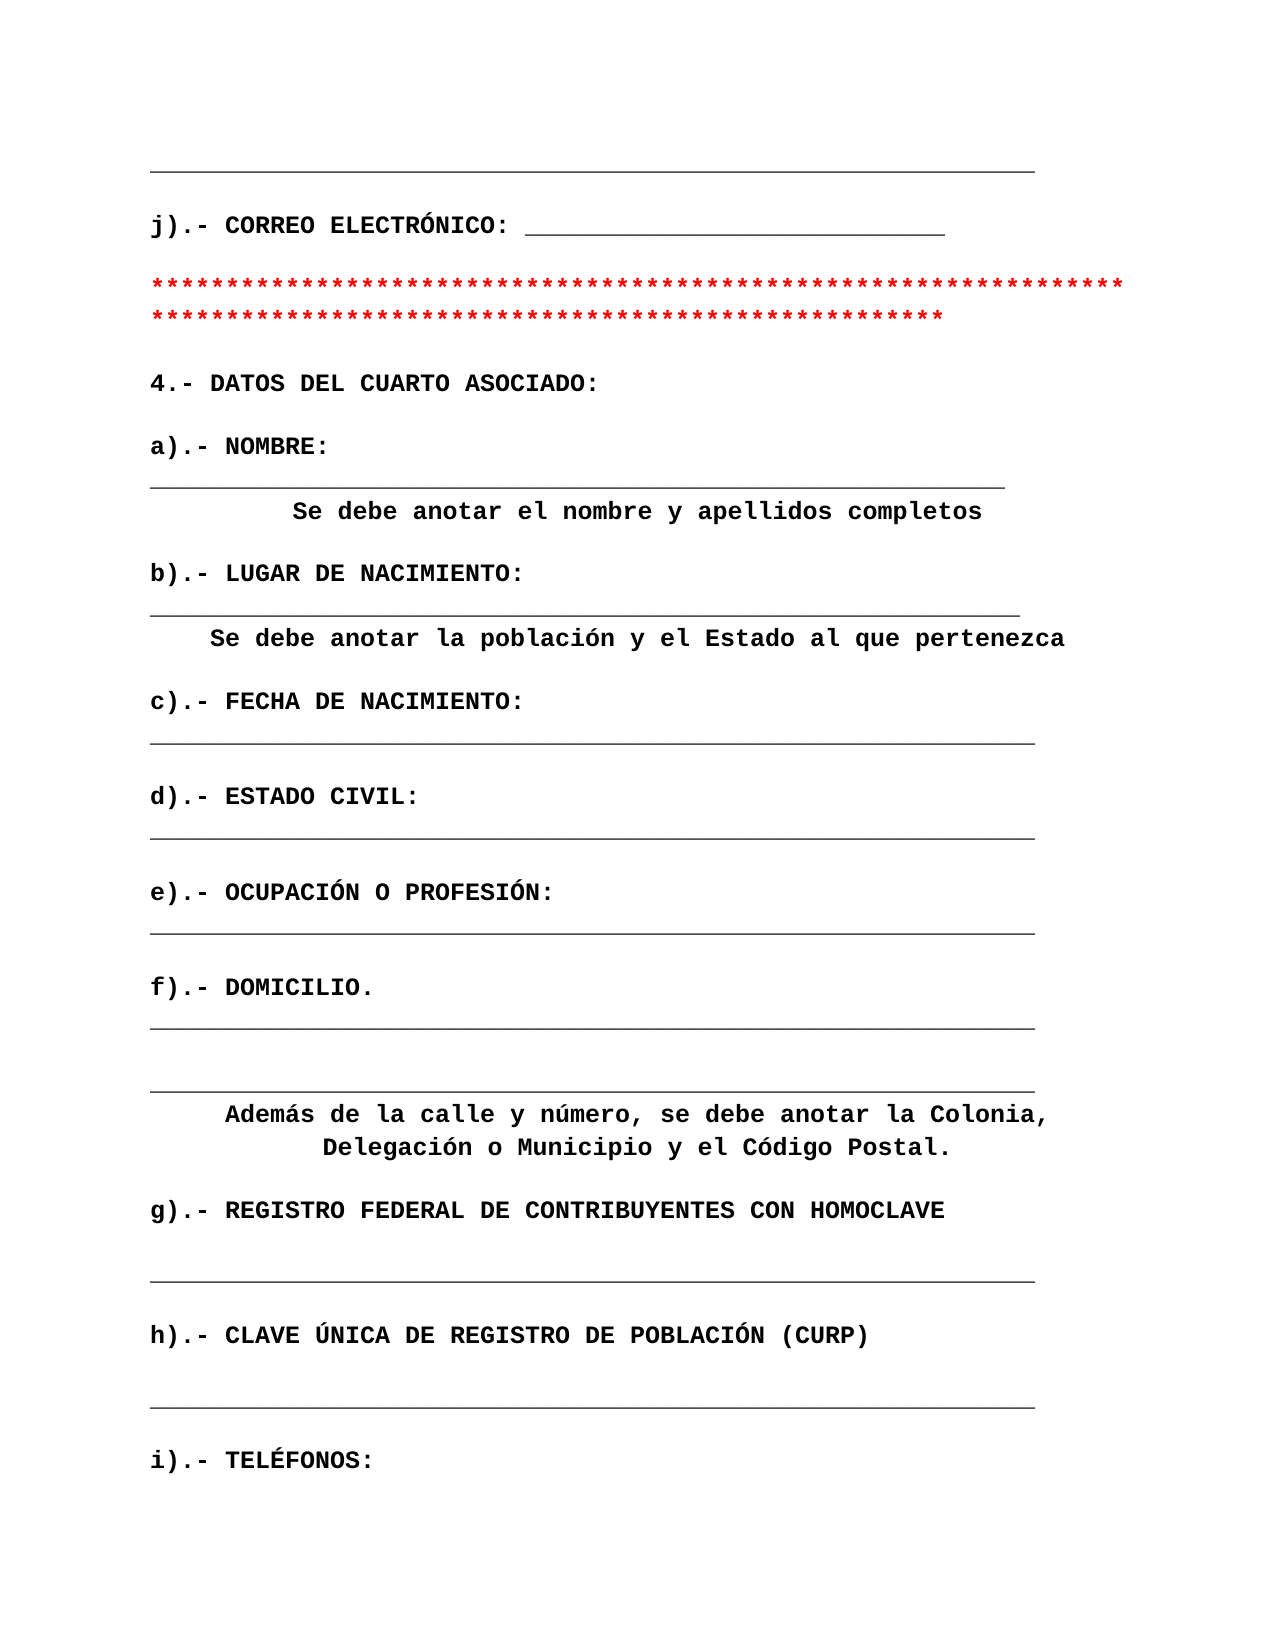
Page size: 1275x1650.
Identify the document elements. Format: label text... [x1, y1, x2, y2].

text j).- CORREO ELECTRÓNICO: ____________________________ [150, 213, 1125, 241]
text ___________________________________________________________ [150, 912, 1125, 940]
text ********************************************************************************************************************** [150, 275, 1125, 336]
text ___________________________________________________________ [150, 1069, 1125, 1098]
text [150, 1385, 1125, 1414]
text h).- CLAVE ÚNICA DE REGISTRO DE POBLACIÓN (CURP) [150, 1323, 1125, 1351]
text 4.- DATOS DEL CUARTO ASOCIADO: [150, 371, 1125, 399]
text a).- NOMBRE: [150, 433, 1125, 462]
text g).- REGISTRO FEDERAL DE CONTRIBUYENTES CON HOMOCLAVE [150, 1197, 1125, 1226]
text Además de la calle y número, se debe anotar la Colonia, [150, 1102, 1125, 1130]
text __________________________________________________________ [150, 593, 1125, 622]
text Se debe anotar el nombre y apellidos completos [150, 498, 1125, 527]
text c).- FECHA DE NACIMIENTO: [150, 689, 1125, 717]
text ___________________________________________________________ [150, 816, 1125, 845]
text Delegación o Municipio y el Código Postal. [150, 1134, 1125, 1163]
text f).- DOMICILIO. [150, 974, 1125, 1003]
text ___________________________________________________________ [150, 721, 1125, 749]
text e).- OCUPACIÓN O PROFESIÓN: [150, 879, 1125, 907]
text i).- TELÉFONOS: [150, 1448, 1125, 1476]
text b).- LUGAR DE NACIMIENTO: [150, 561, 1125, 589]
text _________________________________________________________ [150, 466, 1125, 494]
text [150, 1260, 1125, 1288]
text Se debe anotar la población y el Estado al que pertenezca [150, 626, 1125, 654]
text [150, 150, 1125, 178]
text ___________________________________________________________ [150, 1007, 1125, 1035]
text d).- ESTADO CIVIL: [150, 784, 1125, 812]
